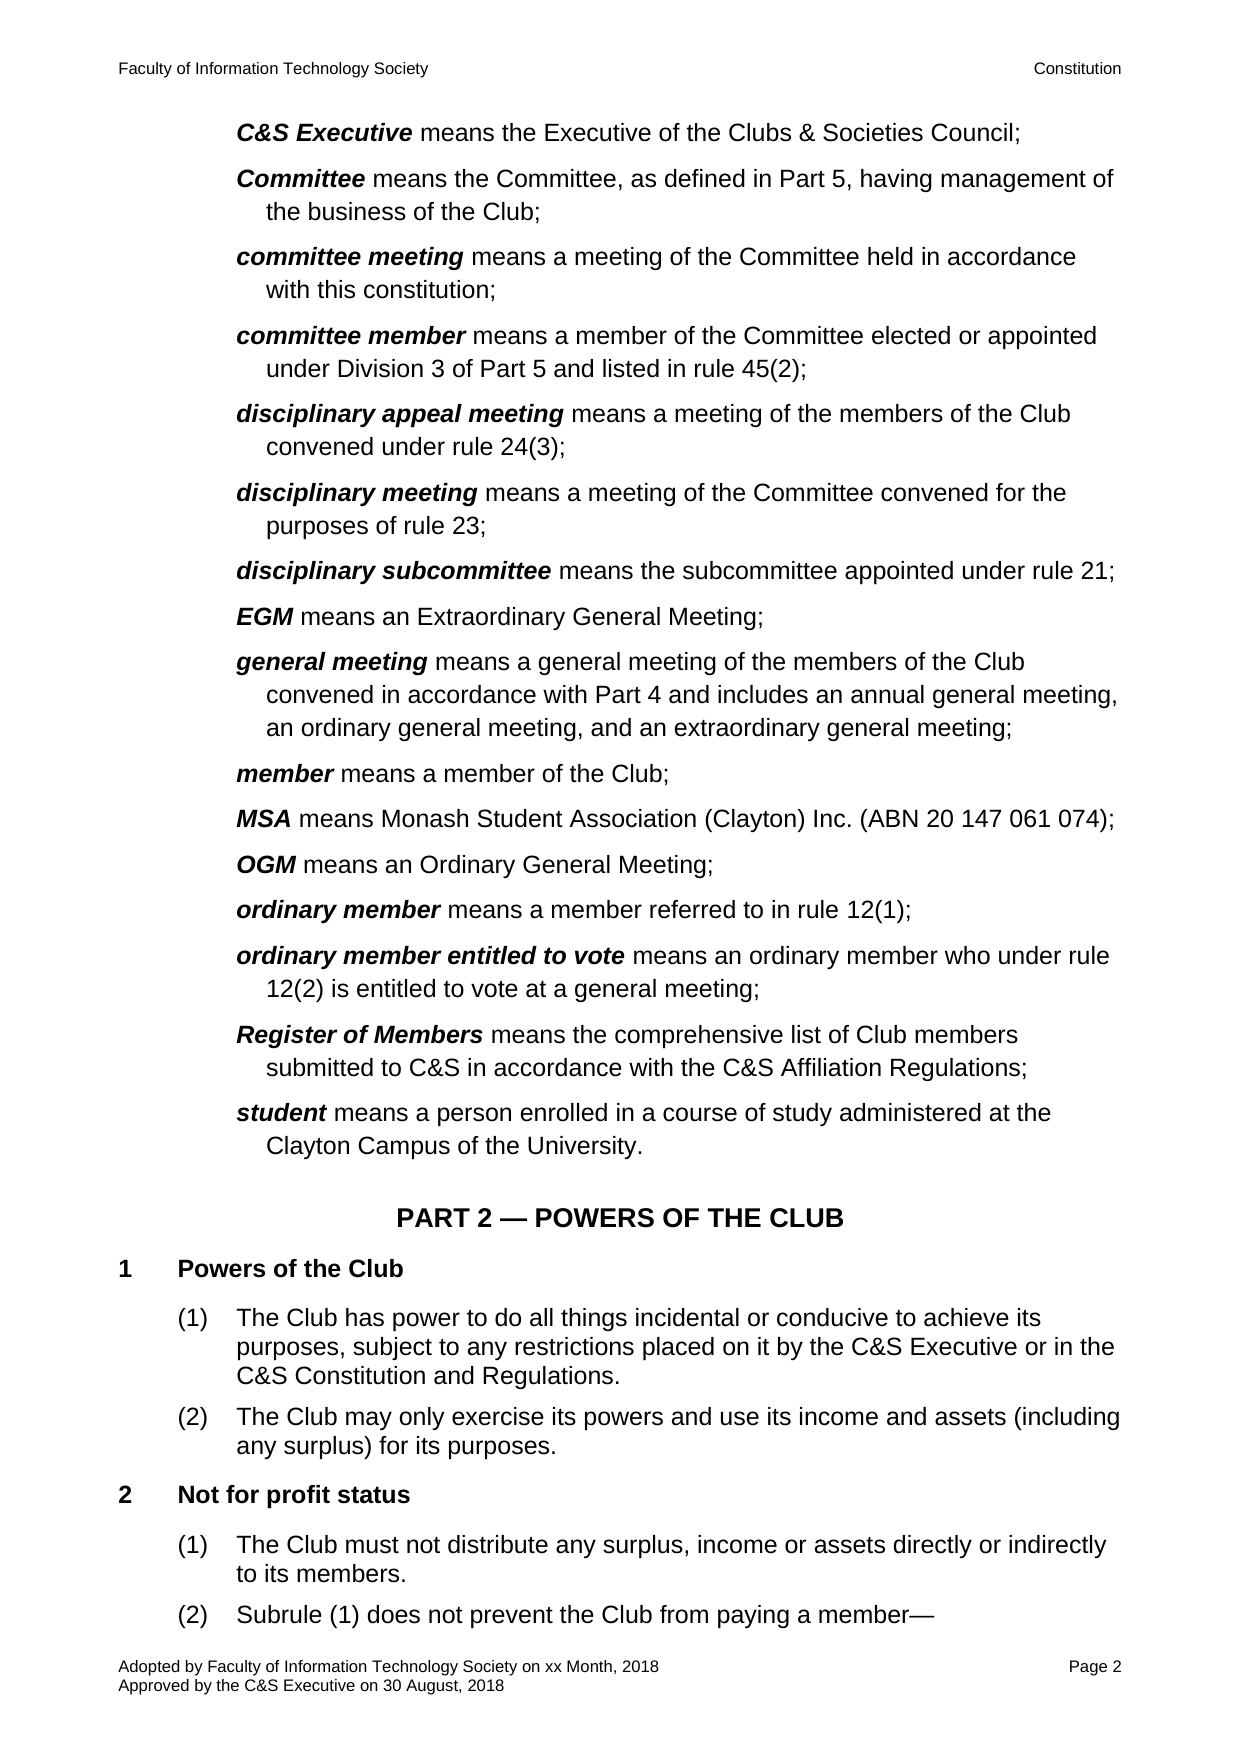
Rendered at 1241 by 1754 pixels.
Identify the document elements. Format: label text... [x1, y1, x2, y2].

subtitle The Club may only exercise its powers and use its income and assets (including any surplus) for its purposes. [177, 1402, 1122, 1459]
text ordinary member means a member referred to in rule 12(1); [236, 896, 1122, 924]
subtitle The Club must not distribute any surplus, income or assets directly or indirectly to its members. [177, 1530, 1122, 1587]
text student means a person enrolled in a course of study administered at the Clayton Campus of the University. [236, 1098, 1122, 1160]
subtitle — POWERS OF THE CLUB [118, 1202, 1122, 1233]
text committee member means a member of the Committee elected or appointed under Division 3 of Part 5 and listed in rule 45(2); [236, 321, 1122, 382]
text disciplinary meeting means a meeting of the Committee convened for the purposes of rule 23; [236, 478, 1122, 539]
text C&S Executive means the Executive of the Clubs & Societies Council; [236, 118, 1122, 147]
text committee meeting means a meeting of the Committee held in accordance with this constitution; [236, 242, 1122, 304]
subtitle Not for profit status [118, 1480, 1122, 1509]
text member means a member of the Club; [236, 759, 1122, 788]
text Register of Members means the comprehensive list of Club members submitted to C&S in accordance with the C&S Affiliation Regulations; [236, 1019, 1122, 1081]
subtitle Subrule (1) does not prevent the Club from paying a member— [177, 1600, 1122, 1629]
text disciplinary appeal meeting means a meeting of the members of the Club convened under rule 24(3); [236, 399, 1122, 461]
subtitle The Club has power to do all things incidental or conducive to achieve its purposes, subject to any restrictions placed on it by the C&S Executive or in the C&S Constitution and Regulations. [177, 1303, 1122, 1389]
text MSA means Monash Student Association (Clayton) Inc. (ABN 20 147 061 074); [236, 804, 1122, 833]
text OGM means an Ordinary General Meeting; [236, 850, 1122, 879]
text EGM means an Extraordinary General Meeting; [236, 602, 1122, 631]
subtitle Powers of the Club [118, 1254, 1122, 1282]
text ordinary member entitled to vote means an ordinary member who under rule 12(2) is entitled to vote at a general meeting; [236, 941, 1122, 1003]
text disciplinary subcommittee means the subcommittee appointed under rule 21; [236, 556, 1122, 585]
text general meeting means a general meeting of the members of the Club convened in accordance with Part 4 and includes an annual general meeting, an ordinary general meeting, and an extraordinary general meeting; [236, 647, 1122, 742]
text Committee means the Committee, as defined in Part 5, having management of the business of the Club; [236, 164, 1122, 225]
